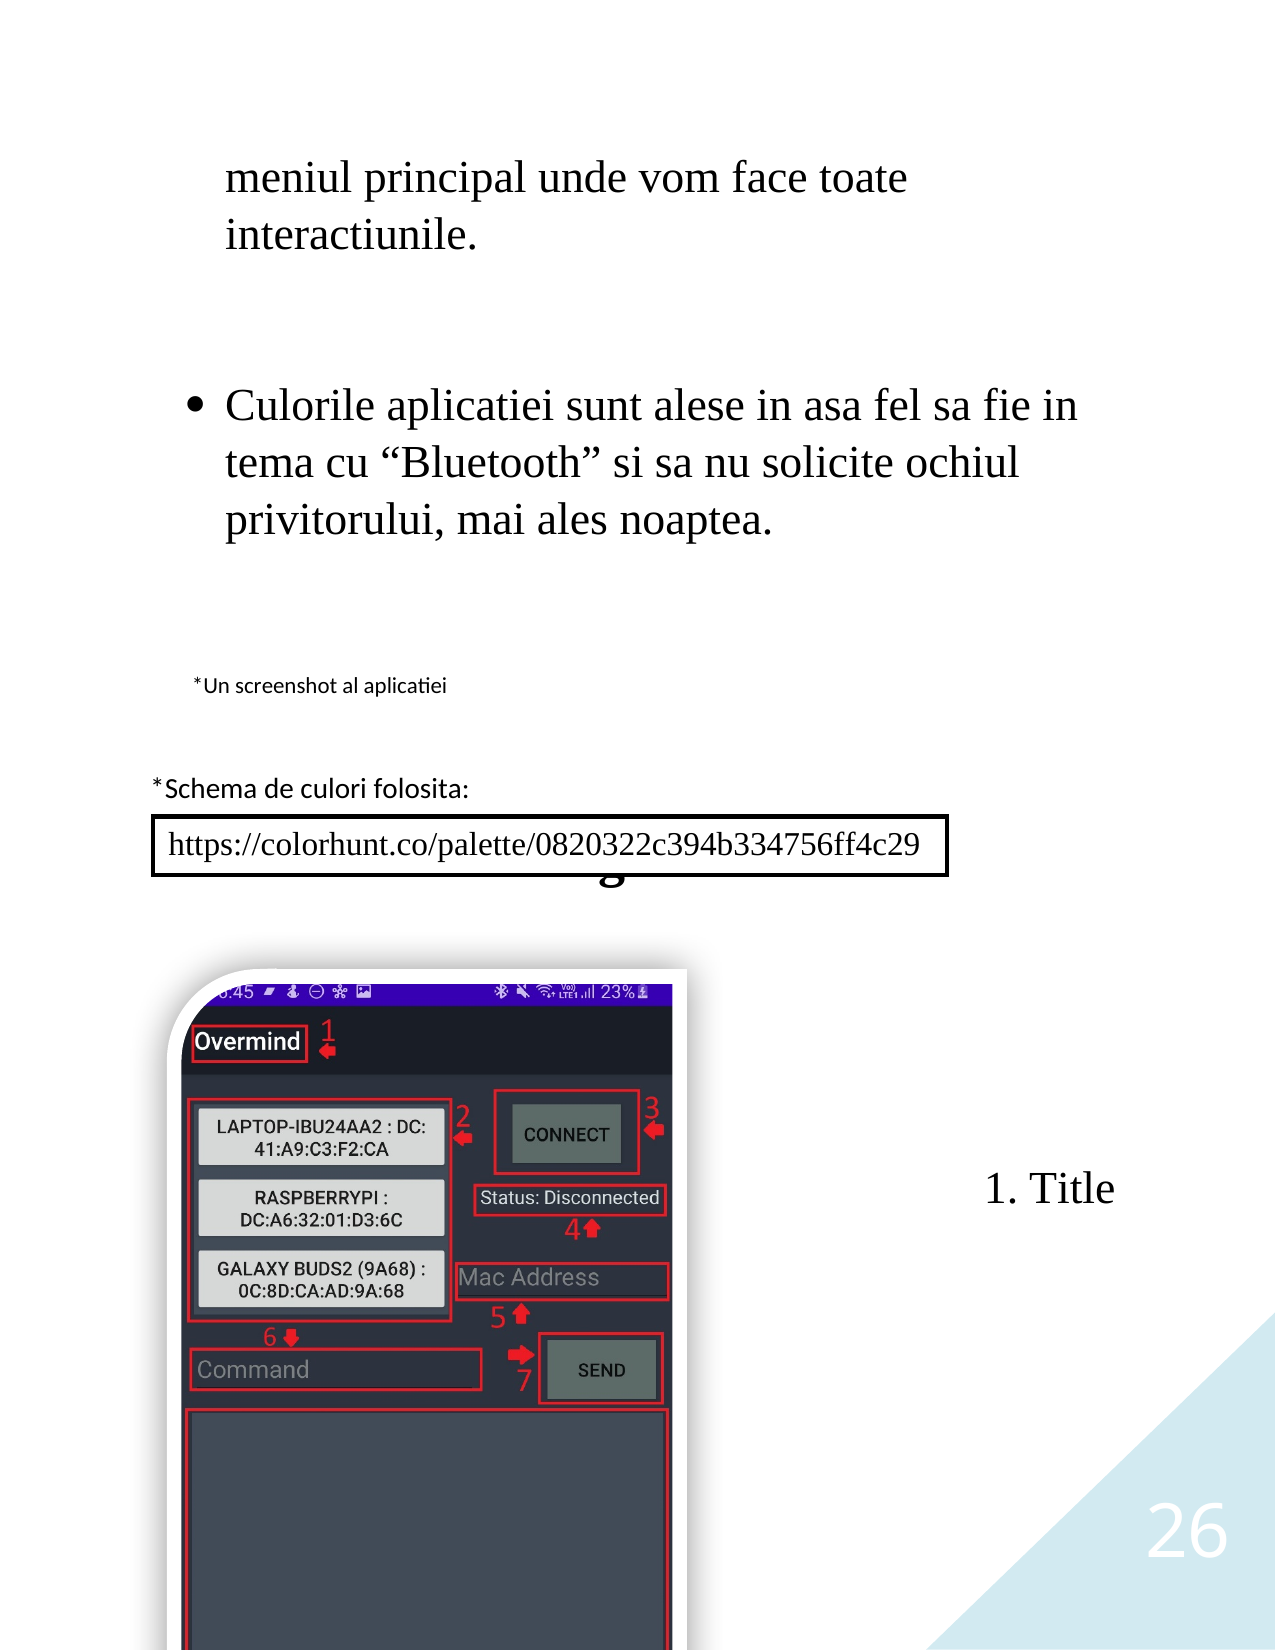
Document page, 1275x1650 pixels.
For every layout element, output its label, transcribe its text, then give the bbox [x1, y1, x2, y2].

list Title [714, 1161, 1125, 1214]
picture [182, 984, 672, 1650]
text *Schema de culori folosita: [150, 771, 1125, 806]
text Legenda [150, 826, 605, 888]
list Aplicatia se deschide direct in meniul principal unde vom face toate interactiunile. [187, 150, 1125, 259]
text Legenda [616, 826, 1125, 888]
list Culorile aplicatiei sunt alese in asa fel sa fie in tema cu “Bluetooth” si sa nu solicite ochiul privitorului, mai ales noaptea. [187, 377, 1125, 544]
